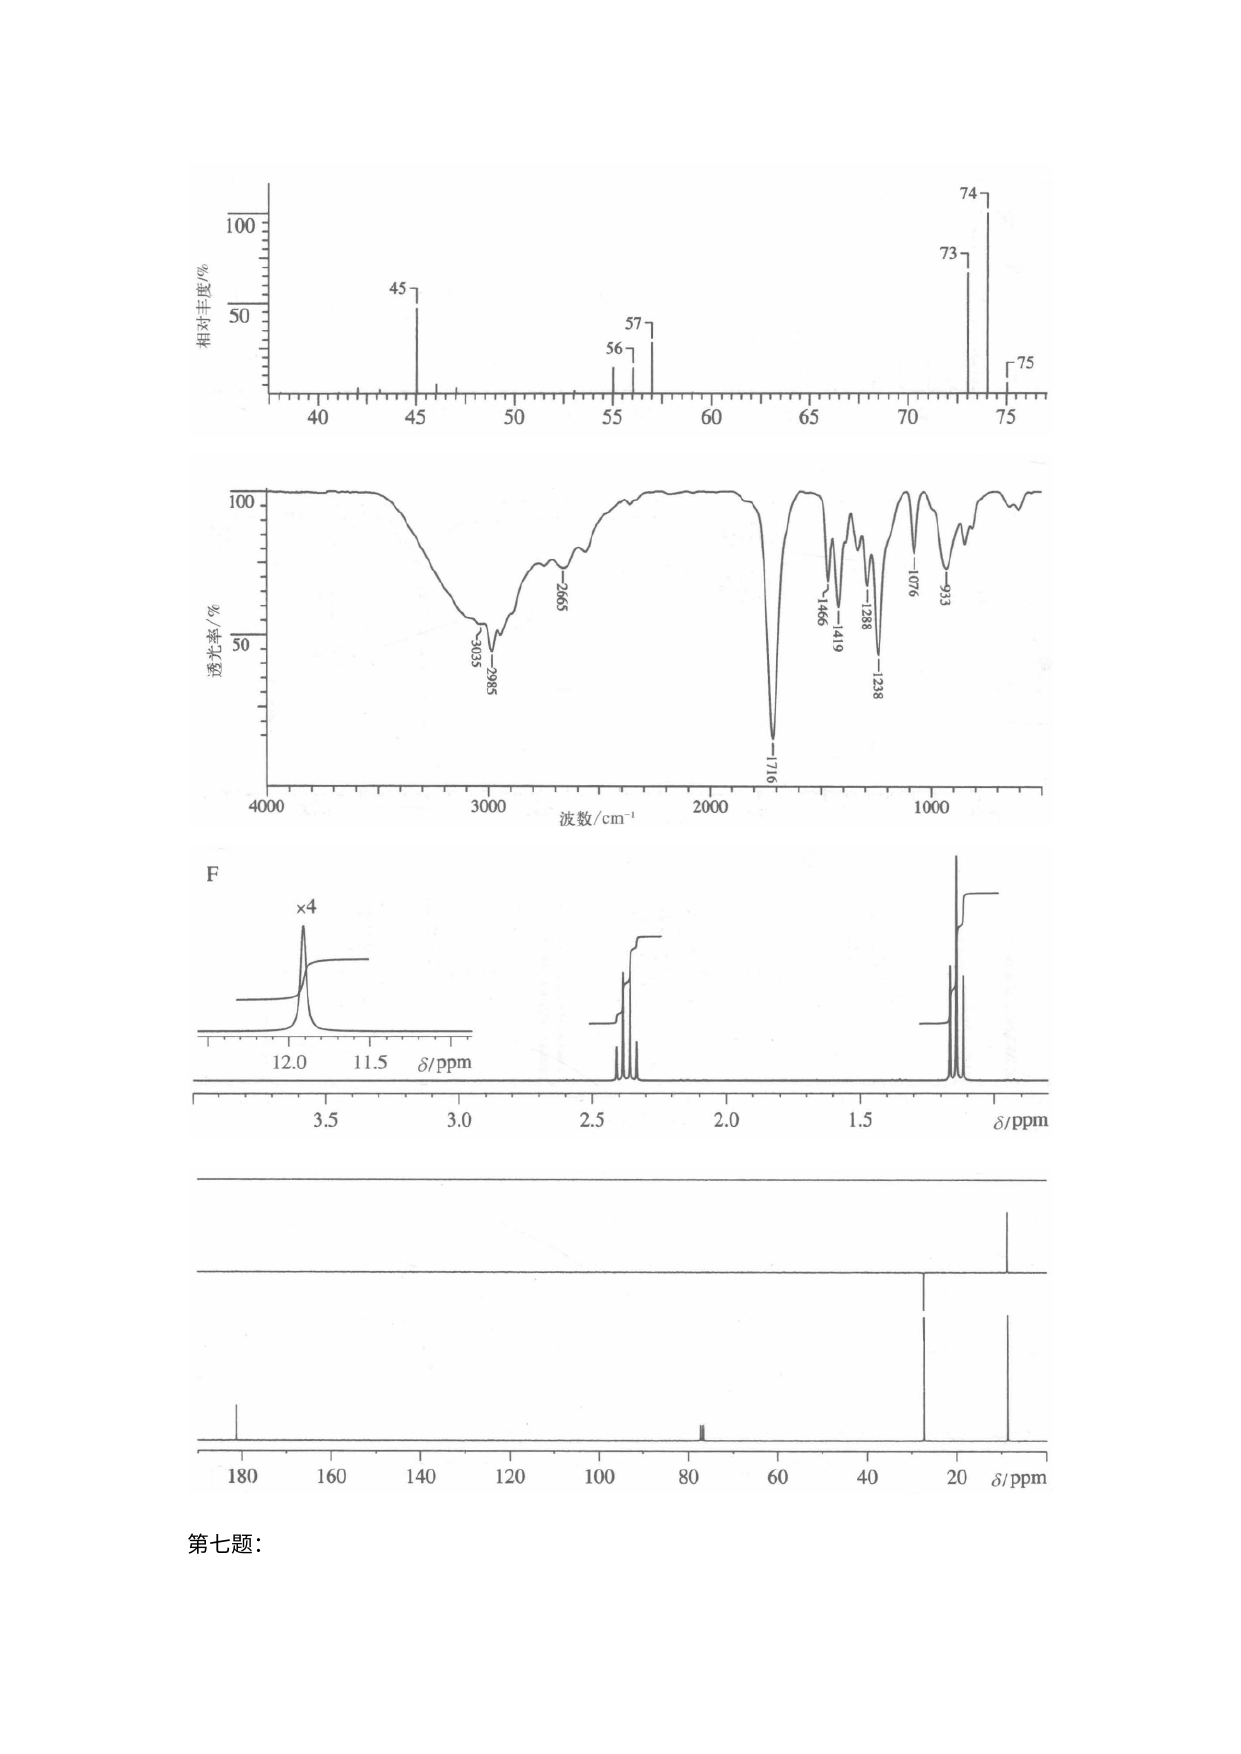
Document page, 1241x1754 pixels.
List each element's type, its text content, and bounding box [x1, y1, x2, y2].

picture [187, 162, 1053, 437]
picture [187, 454, 1053, 827]
picture [187, 844, 1053, 1138]
picture [187, 1169, 1053, 1494]
text 第七题： [187, 1527, 1053, 1559]
